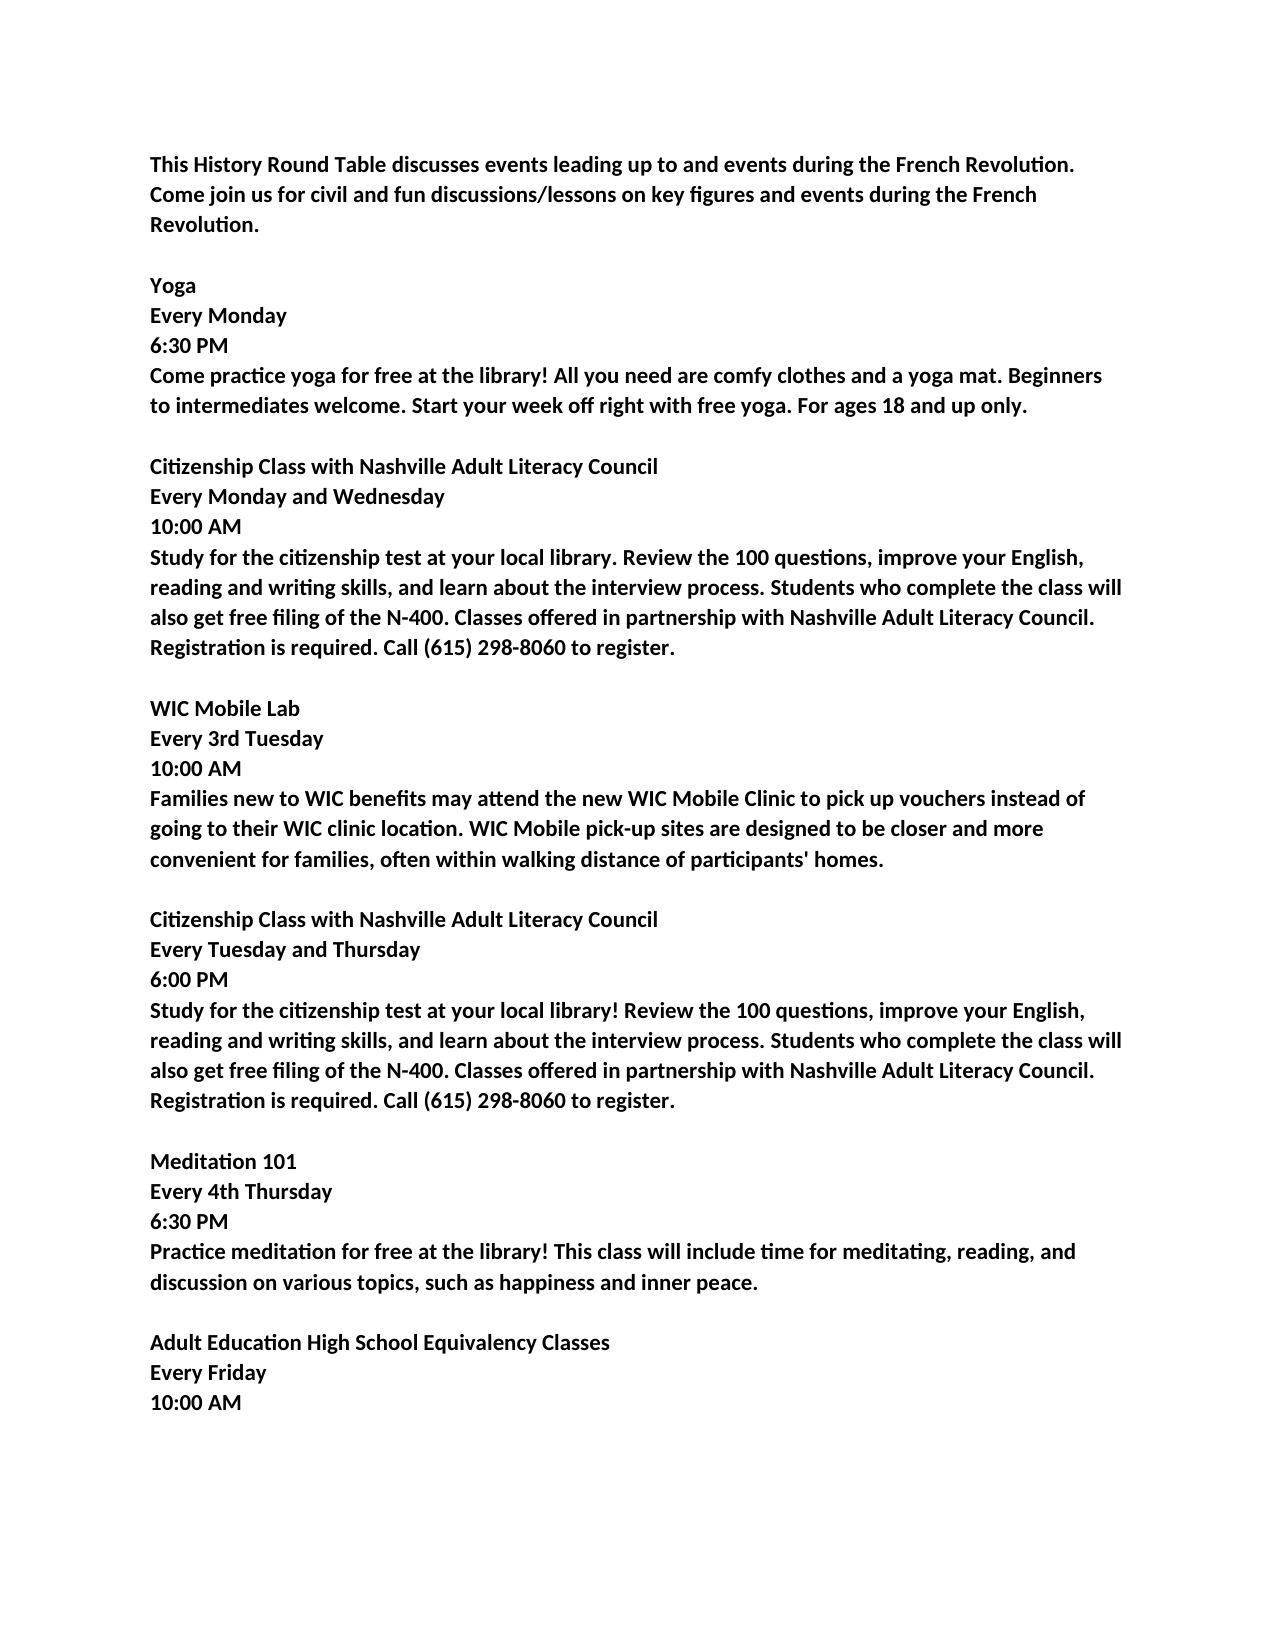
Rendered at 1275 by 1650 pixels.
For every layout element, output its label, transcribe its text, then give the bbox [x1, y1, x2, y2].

text This History Round Table discusses events leading up to and events during the French Revolution. Come join us for civil and fun discussions/lessons on key figures and events during the French Revolution. [150, 150, 1125, 238]
text Come practice yoga for free at the library! All you need are comfy clothes and a yoga mat. Beginners to intermediates welcome. Start your week off right with free yoga. For ages 18 and up only. [150, 361, 1125, 420]
text Yoga [150, 271, 1125, 299]
text WIC Mobile Lab [150, 694, 1125, 722]
text 10:00 AM [150, 512, 1125, 541]
text Study for the citizenship test at your local library. Review the 100 questions, improve your English, reading and writing skills, and learn about the interview process. Students who complete the class will also get free filing of the N-400. Classes offered in partnership with Nashville Adult Literacy Council. Registration is required. Call (615) 298-8060 to register. [150, 543, 1125, 661]
text Adult Education High School Equivalency Classes [150, 1328, 1125, 1356]
text 6:00 PM [150, 966, 1125, 994]
text Citizenship Class with Nashville Adult Literacy Council [150, 452, 1125, 480]
text Every Friday [150, 1358, 1125, 1386]
text Every 3rd Tuesday [150, 724, 1125, 752]
text 10:00 AM [150, 1388, 1125, 1417]
text Every 4th Thursday [150, 1177, 1125, 1205]
text Families new to WIC benefits may attend the new WIC Mobile Clinic to pick up vouchers instead of going to their WIC clinic location. WIC Mobile pick-up sites are designed to be closer and more convenient for families, often within walking distance of participants' homes. [150, 784, 1125, 873]
text 10:00 AM [150, 754, 1125, 782]
text 6:30 PM [150, 1207, 1125, 1235]
text Every Monday and Wednesday [150, 482, 1125, 510]
text Meditation 101 [150, 1147, 1125, 1175]
text Every Monday [150, 301, 1125, 329]
text Study for the citizenship test at your local library! Review the 100 questions, improve your English, reading and writing skills, and learn about the interview process. Students who complete the class will also get free filing of the N-400. Classes offered in partnership with Nashville Adult Literacy Council. Registration is required. Call (615) 298-8060 to register. [150, 996, 1125, 1114]
text Every Tuesday and Thursday [150, 935, 1125, 963]
text Citizenship Class with Nashville Adult Literacy Council [150, 905, 1125, 933]
text Practice meditation for free at the library! This class will include time for meditating, reading, and discussion on various topics, such as happiness and inner peace. [150, 1237, 1125, 1296]
text 6:30 PM [150, 331, 1125, 359]
